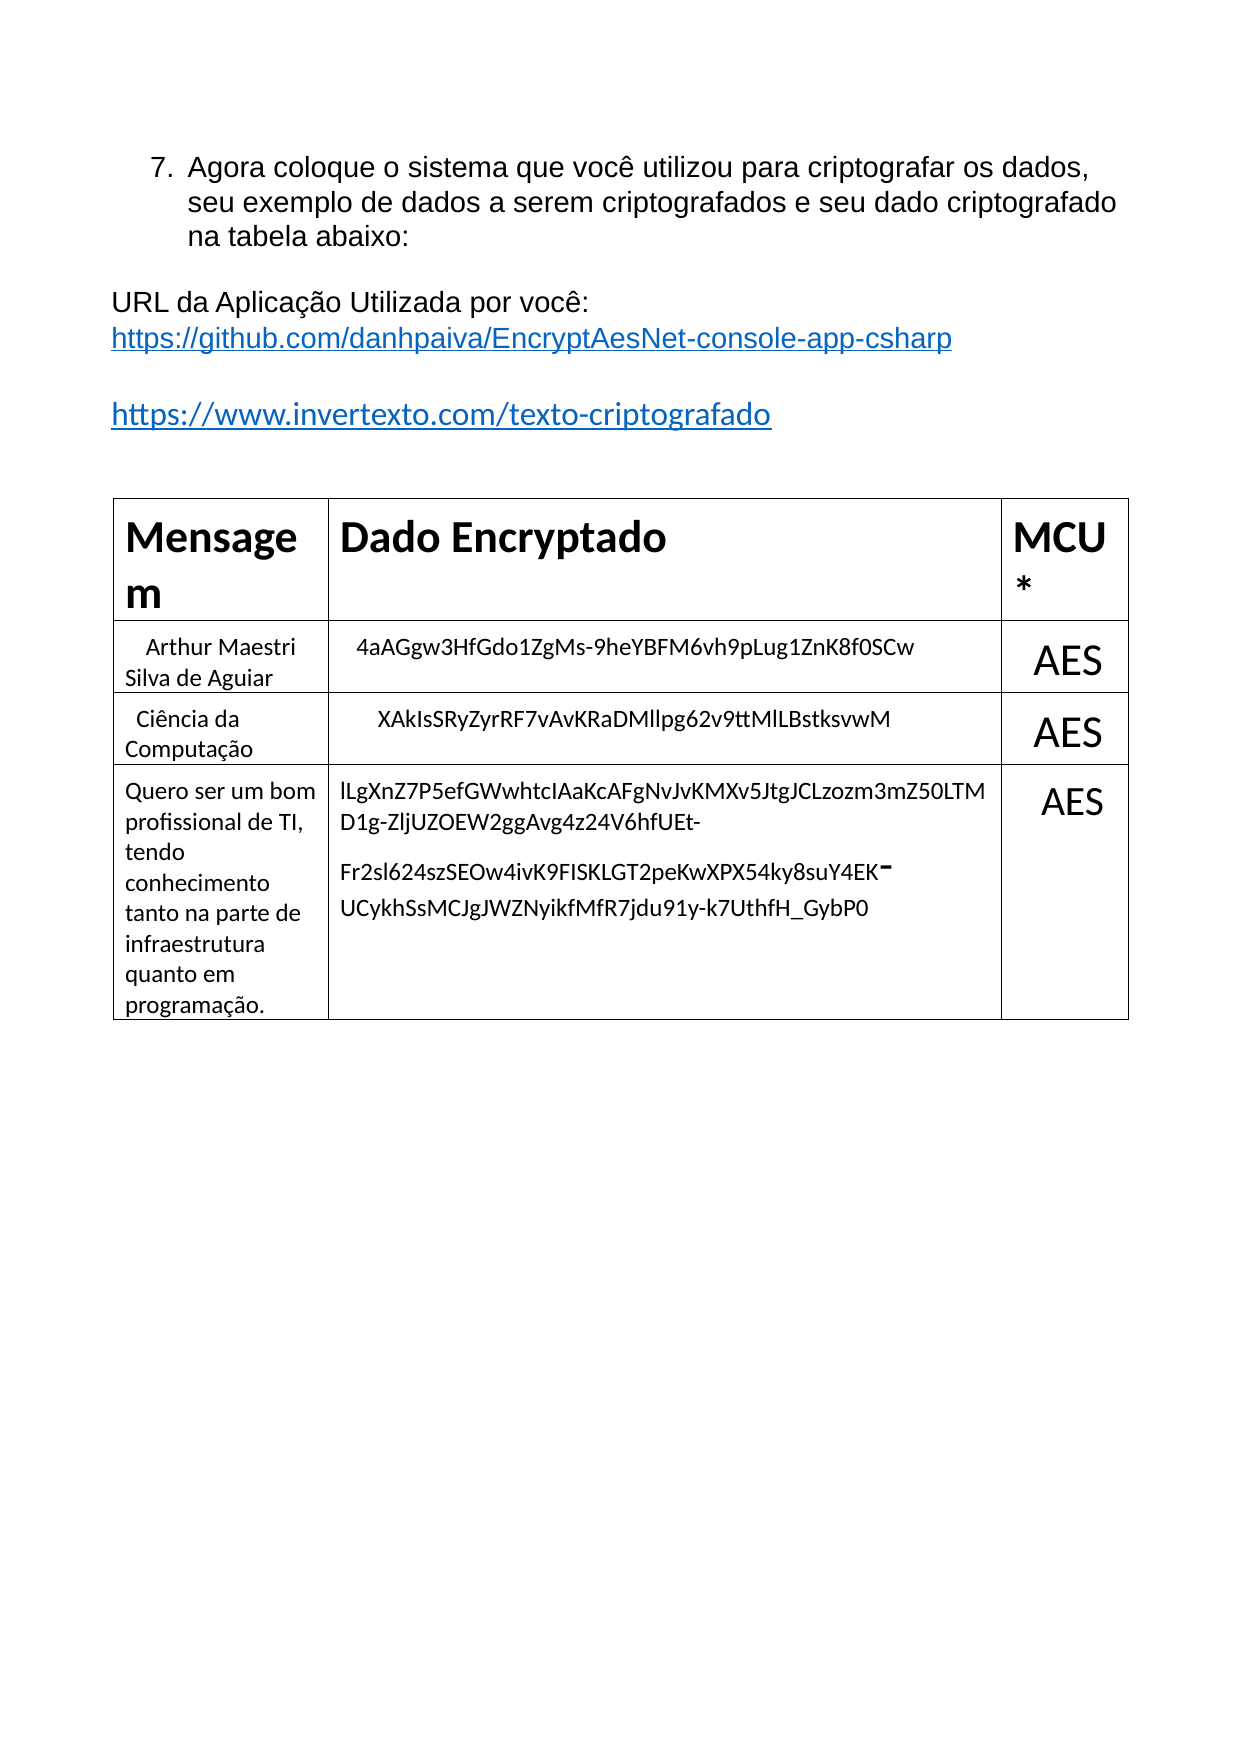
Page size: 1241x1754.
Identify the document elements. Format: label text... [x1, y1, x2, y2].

table_cell AES [1002, 693, 1128, 764]
table_cell AES [1002, 765, 1128, 1019]
table_cell XAkIsSRyZyrRF7vAvKRaDMllpg62v9ttMlLBstksvwM [329, 693, 1001, 764]
table_header MCU* [1002, 499, 1128, 620]
table_cell Quero ser um bom profissional de TI, tendo conhecimento tanto na parte de infraestrutura quanto em programação. [114, 765, 328, 1019]
table_cell Ciência da Computação [114, 693, 328, 764]
text URL da Aplicação Utilizada por você: [111, 285, 1136, 318]
list Agora coloque o sistema que você utilizou para criptografar os dados, seu exemplo de dados a serem criptografados e seu dado criptografado na tabela abaixo: [150, 150, 1136, 253]
table_cell lLgXnZ7P5efGWwhtcIAaKcAFgNvJvKMXv5JtgJCLzozm3mZ50LTMD1g-ZljUZOEW2ggAvg4z24V6hfUEt-Fr2sl624szSEOw4ivK9FISKLGT2peKwXPX54ky8suY4EK-UCykhSsMCJgJWZNyikfMfR7jdu91y-k7UthfH_GybP0 [329, 765, 1001, 1019]
table_cell Arthur Maestri Silva de Aguiar [114, 621, 328, 692]
text https://github.com/danhpaiva/EncryptAesNet-console-app-csharp [111, 321, 1136, 354]
text https://www.invertexto.com/texto-criptografado [111, 393, 1136, 434]
table_header Dado Encryptado [329, 499, 1001, 620]
table_cell AES [1002, 621, 1128, 692]
table_cell 4aAGgw3HfGdo1ZgMs-9heYBFM6vh9pLug1ZnK8f0SCw [329, 621, 1001, 692]
table_header Mensagem [114, 499, 328, 620]
